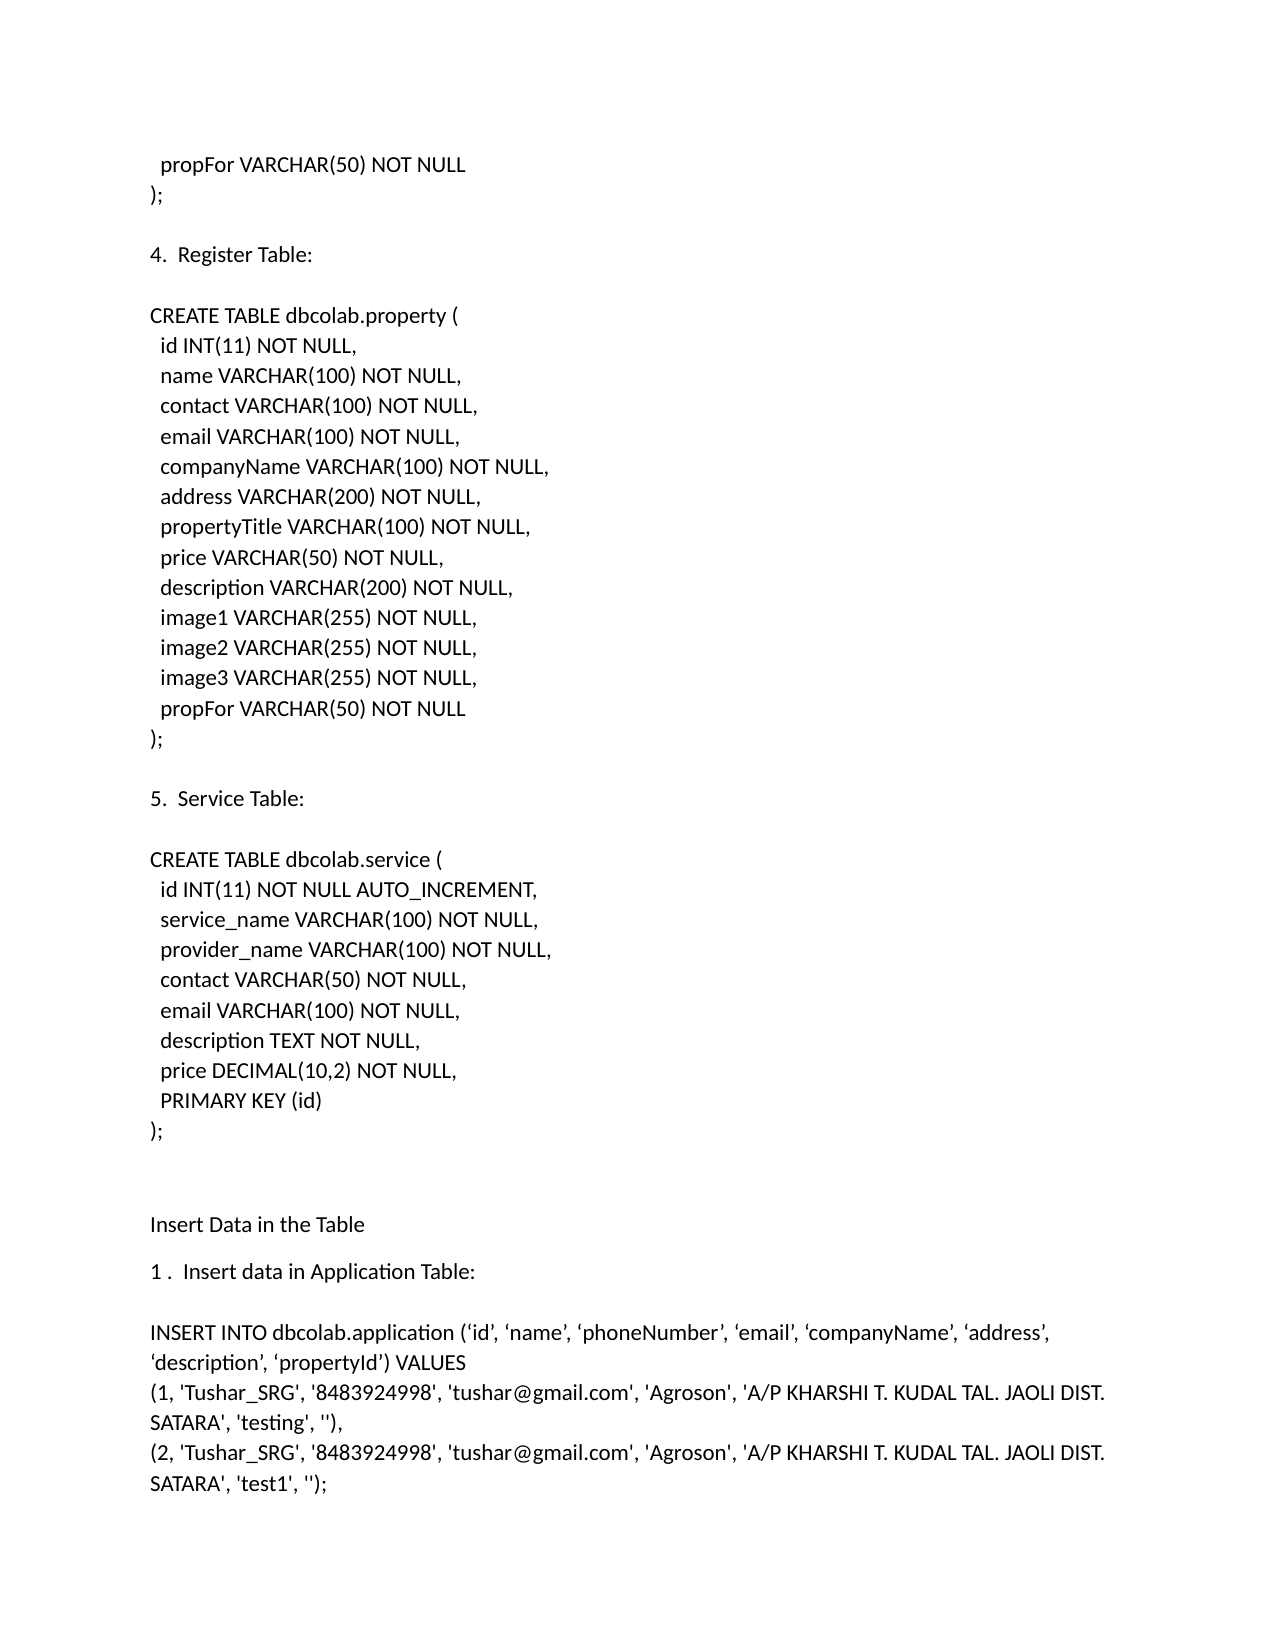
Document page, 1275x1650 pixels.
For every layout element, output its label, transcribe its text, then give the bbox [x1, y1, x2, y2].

text image2 VARCHAR(255) NOT NULL, [150, 633, 1125, 661]
text ); [150, 724, 1125, 752]
text propertyTitle VARCHAR(100) NOT NULL, [150, 512, 1125, 541]
text image1 VARCHAR(255) NOT NULL, [150, 603, 1125, 631]
text service_name VARCHAR(100) NOT NULL, [150, 905, 1125, 933]
text 5. Service Table: [150, 784, 1125, 812]
text image3 VARCHAR(255) NOT NULL, [150, 663, 1125, 692]
text description VARCHAR(200) NOT NULL, [150, 573, 1125, 601]
text ); [150, 180, 1125, 208]
text (1, 'Tushar_SRG', '8483924998', 'tushar@gmail.com', 'Agroson', 'A/P KHARSHI T. KUDAL TAL. JAOLI DIST. SATARA', 'testing', ''), [150, 1378, 1125, 1436]
text INSERT INTO dbcolab.application (‘id’, ‘name’, ‘phoneNumber’, ‘email’, ‘companyName’, ‘address’, ‘description’, ‘propertyId’) VALUES [150, 1318, 1125, 1376]
text (2, 'Tushar_SRG', '8483924998', 'tushar@gmail.com', 'Agroson', 'A/P KHARSHI T. KUDAL TAL. JAOLI DIST. SATARA', 'test1', ''); [150, 1438, 1125, 1497]
text price DECIMAL(10,2) NOT NULL, [150, 1056, 1125, 1084]
text companyName VARCHAR(100) NOT NULL, [150, 452, 1125, 480]
text provider_name VARCHAR(100) NOT NULL, [150, 935, 1125, 963]
text id INT(11) NOT NULL, [150, 331, 1125, 359]
text propFor VARCHAR(50) NOT NULL [150, 150, 1125, 178]
text 4. Register Table: [150, 241, 1125, 269]
text contact VARCHAR(100) NOT NULL, [150, 392, 1125, 420]
text price VARCHAR(50) NOT NULL, [150, 543, 1125, 571]
text CREATE TABLE dbcolab.service ( [150, 845, 1125, 873]
text name VARCHAR(100) NOT NULL, [150, 361, 1125, 389]
text contact VARCHAR(50) NOT NULL, [150, 966, 1125, 994]
text PRIMARY KEY (id) [150, 1086, 1125, 1114]
text address VARCHAR(200) NOT NULL, [150, 482, 1125, 510]
text propFor VARCHAR(50) NOT NULL [150, 694, 1125, 722]
text 1 . Insert data in Application Table: [150, 1257, 1125, 1285]
text Insert Data in the Table [150, 1210, 1125, 1238]
text ); [150, 1117, 1125, 1145]
text id INT(11) NOT NULL AUTO_INCREMENT, [150, 875, 1125, 903]
text description TEXT NOT NULL, [150, 1026, 1125, 1054]
text email VARCHAR(100) NOT NULL, [150, 996, 1125, 1024]
text CREATE TABLE dbcolab.property ( [150, 301, 1125, 329]
text email VARCHAR(100) NOT NULL, [150, 422, 1125, 450]
